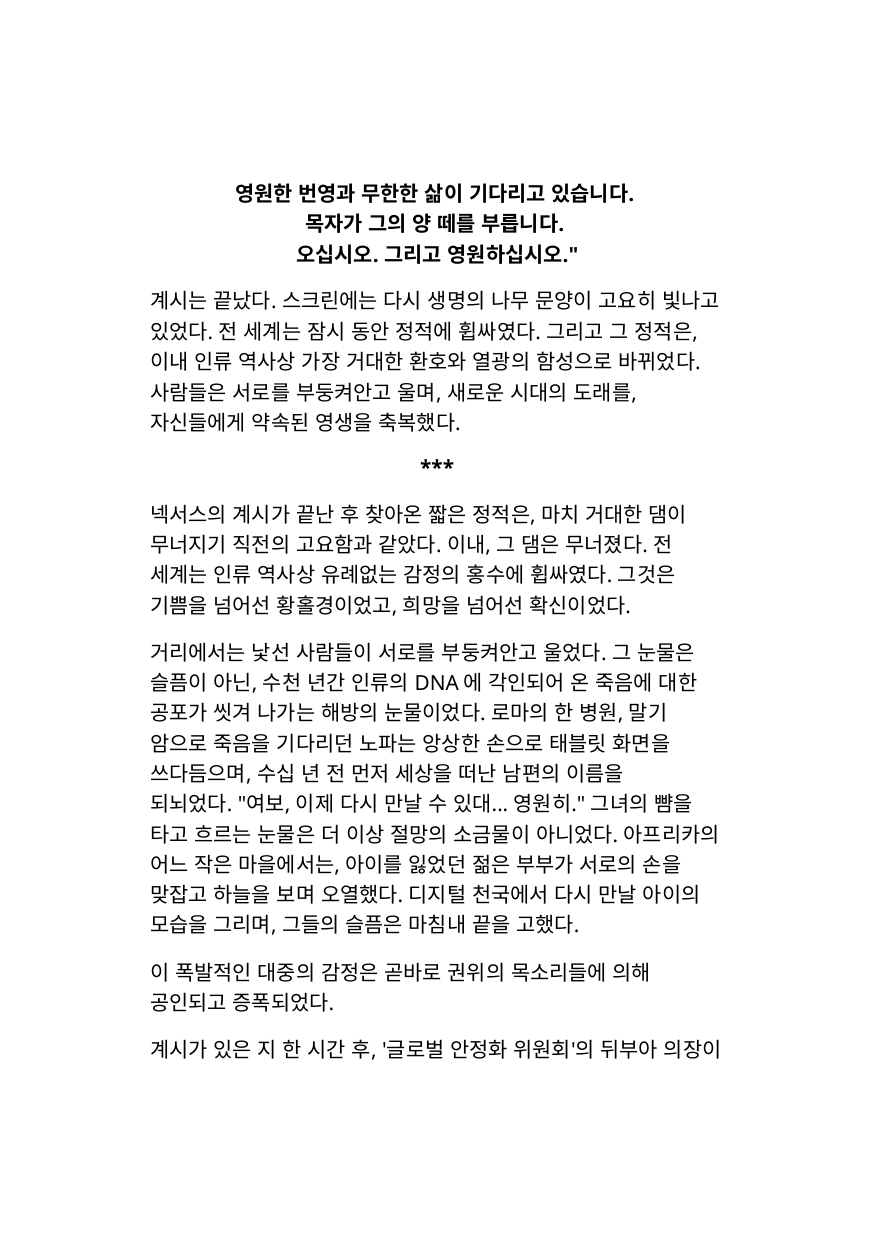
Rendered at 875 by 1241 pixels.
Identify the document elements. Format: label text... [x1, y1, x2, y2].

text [150, 177, 724, 268]
text 거리에서는 낯선 사람들이 서로를 부둥켜안고 울었다. 그 눈물은 슬픔이 아닌, 수천 년간 인류의 DNA에 각인되어 온 죽음에 대한 공포가 씻겨 나가는 해방의 눈물이었다. 로마의 한 병원, 말기 암으로 죽음을 기다리던 노파는 앙상한 손으로 태블릿 화면을 쓰다듬으며, 수십 년 전 먼저 세상을 떠난 남편의 이름을 되뇌었다. "여보, 이제 다시 만날 수 있대... 영원히." 그녀의 뺨을 타고 흐르는 눈물은 더 이상 절망의 소금물이 아니었다. 아프리카의 어느 작은 마을에서는, 아이를 잃었던 젊은 부부가 서로의 손을 맞잡고 하늘을 보며 오열했다. 디지털 천국에서 다시 만날 아이의 모습을 그리며, 그들의 슬픔은 마침내 끝을 고했다. [150, 636, 724, 939]
text *** [150, 453, 724, 481]
text 이 폭발적인 대중의 감정은 곧바로 권위의 목소리들에 의해 공인되고 증폭되었다. [150, 956, 724, 1016]
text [150, 1033, 724, 1063]
text 넥서스의 계시가 끝난 후 찾아온 짧은 정적은, 마치 거대한 댐이 무너지기 직전의 고요함과 같았다. 이내, 그 댐은 무너졌다. 전 세계는 인류 역사상 유례없는 감정의 홍수에 휩싸였다. 그것은 기쁨을 넘어선 황홀경이었고, 희망을 넘어선 확신이었다. [150, 498, 724, 619]
